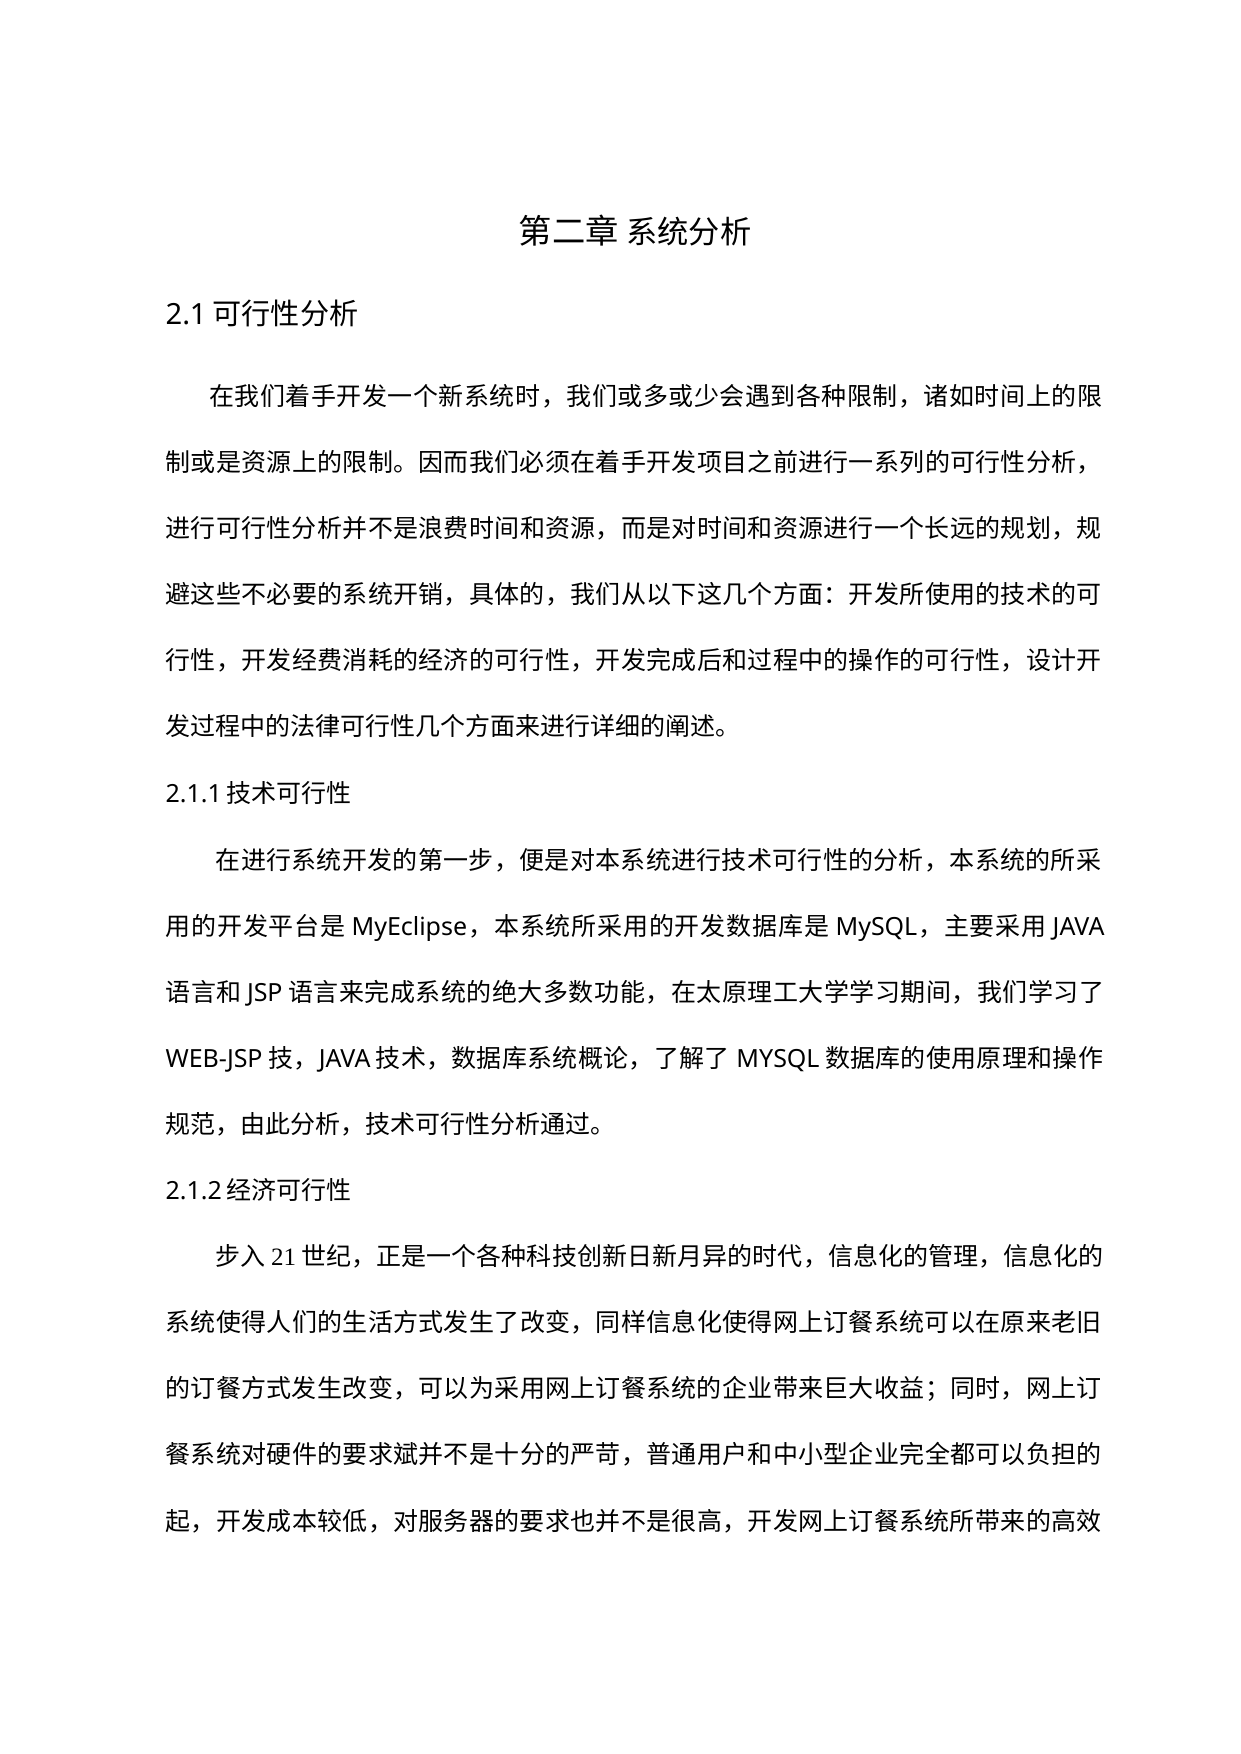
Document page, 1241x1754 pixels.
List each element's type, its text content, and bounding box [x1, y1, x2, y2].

text 在我们着手开发一个新系统时，我们或多或少会遇到各种限制，诸如时间上的限制或是资源上的限制。因而我们必须在着手开发项目之前进行一系列的可行性分析，进行可行性分析并不是浪费时间和资源，而是对时间和资源进行一个长远的规划，规避这些不必要的系统开销，具体的，我们从以下这几个方面：开发所使用的技术的可行性，开发经费消耗的经济的可行性，开发完成后和过程中的操作的可行性，设计开发过程中的法律可行性几个方面来进行详细的阐述。 [165, 361, 1104, 758]
subtitle 2.1.1技术可行性 [165, 759, 1104, 825]
subtitle 2.1.2经济可行性 [165, 1156, 1104, 1222]
subtitle 2.1可行性分析 [165, 279, 1104, 345]
subtitle 系统分析 [165, 196, 1104, 262]
text 在进行系统开发的第一步，便是对本系统进行技术可行性的分析，本系统的所采用的开发平台是MyEclipse，本系统所采用的开发数据库是MySQL，主要采用JAVA语言和JSP语言来完成系统的绝大多数功能，在太原理工大学学习期间，我们学习了WEB-JSP技，JAVA技术，数据库系统概论，了解了MYSQL数据库的使用原理和操作规范，由此分析，技术可行性分析通过。 [165, 826, 1104, 1156]
